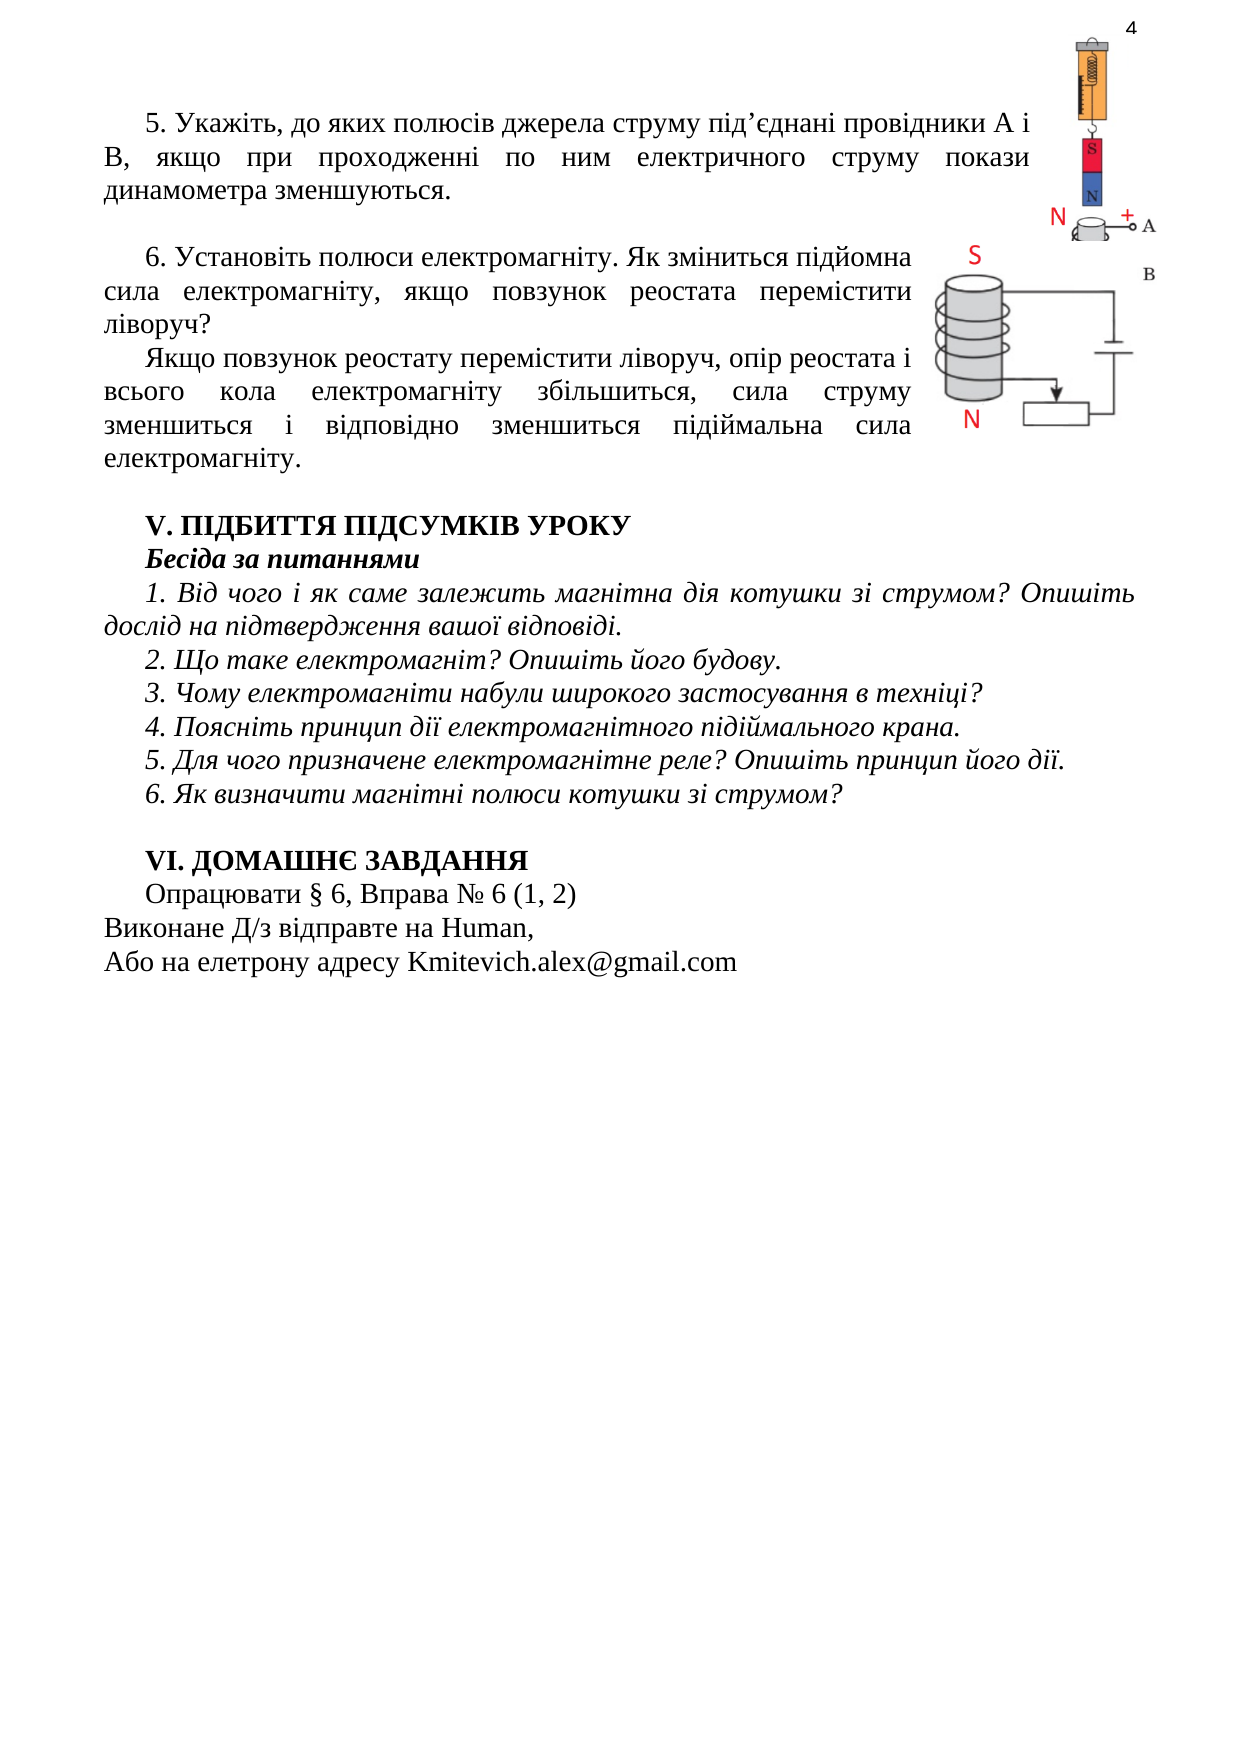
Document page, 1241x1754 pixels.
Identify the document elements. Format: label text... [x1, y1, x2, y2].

text 2. Що таке електромагніт? Опишіть його будову. [103, 642, 1137, 675]
text 5. Укажіть, до яких полюсів джерела струму під’єднані провідники А і В, якщо при проходженні по ним електричного струму покази динамометра зменшуються. [103, 105, 1050, 206]
text 1. Від чого і як саме залежить магнітна дія котушки зі струмом? Опишіть дослід на підтвердження вашої відповіді. [103, 575, 1137, 642]
picture [931, 34, 1159, 431]
text 5. Для чого призначене електромагнітне реле? Опишіть принцип його дії. [103, 742, 1137, 776]
text Виконане Д/з відправте на Human, [103, 910, 1137, 944]
text Або на елетрону адресу Kmitevich.alex@gmail.com [103, 944, 1137, 977]
text 4. Поясніть принцип дії електромагнітного підіймального крана. [103, 709, 1137, 742]
text 6. Установіть полюси електромагніту. Як зміниться підйомна сила електромагніту, якщо повзунок реостата перемістити ліворуч? [103, 239, 1050, 340]
text V. ПІДБИТТЯ ПІДСУМКІВ УРОКУ [103, 508, 1137, 541]
text 6. Як визначити магнітні полюси котушки зі струмом? [103, 776, 1137, 809]
text VI. Домашнє завдання [103, 843, 1137, 877]
text 3. Чому електромагніти набули широкого застосування в техніці? [103, 675, 1137, 709]
text Бесіда за питаннями [103, 541, 1137, 575]
text Якщо повзунок реостату перемістити ліворуч, опір реостата і всього кола електромагніту збільшиться, сила струму зменшиться і відповідно зменшиться підіймальна сила електромагніту. [103, 340, 1137, 474]
text Опрацювати § 6, Вправа № 6 (1, 2) [103, 877, 1137, 910]
